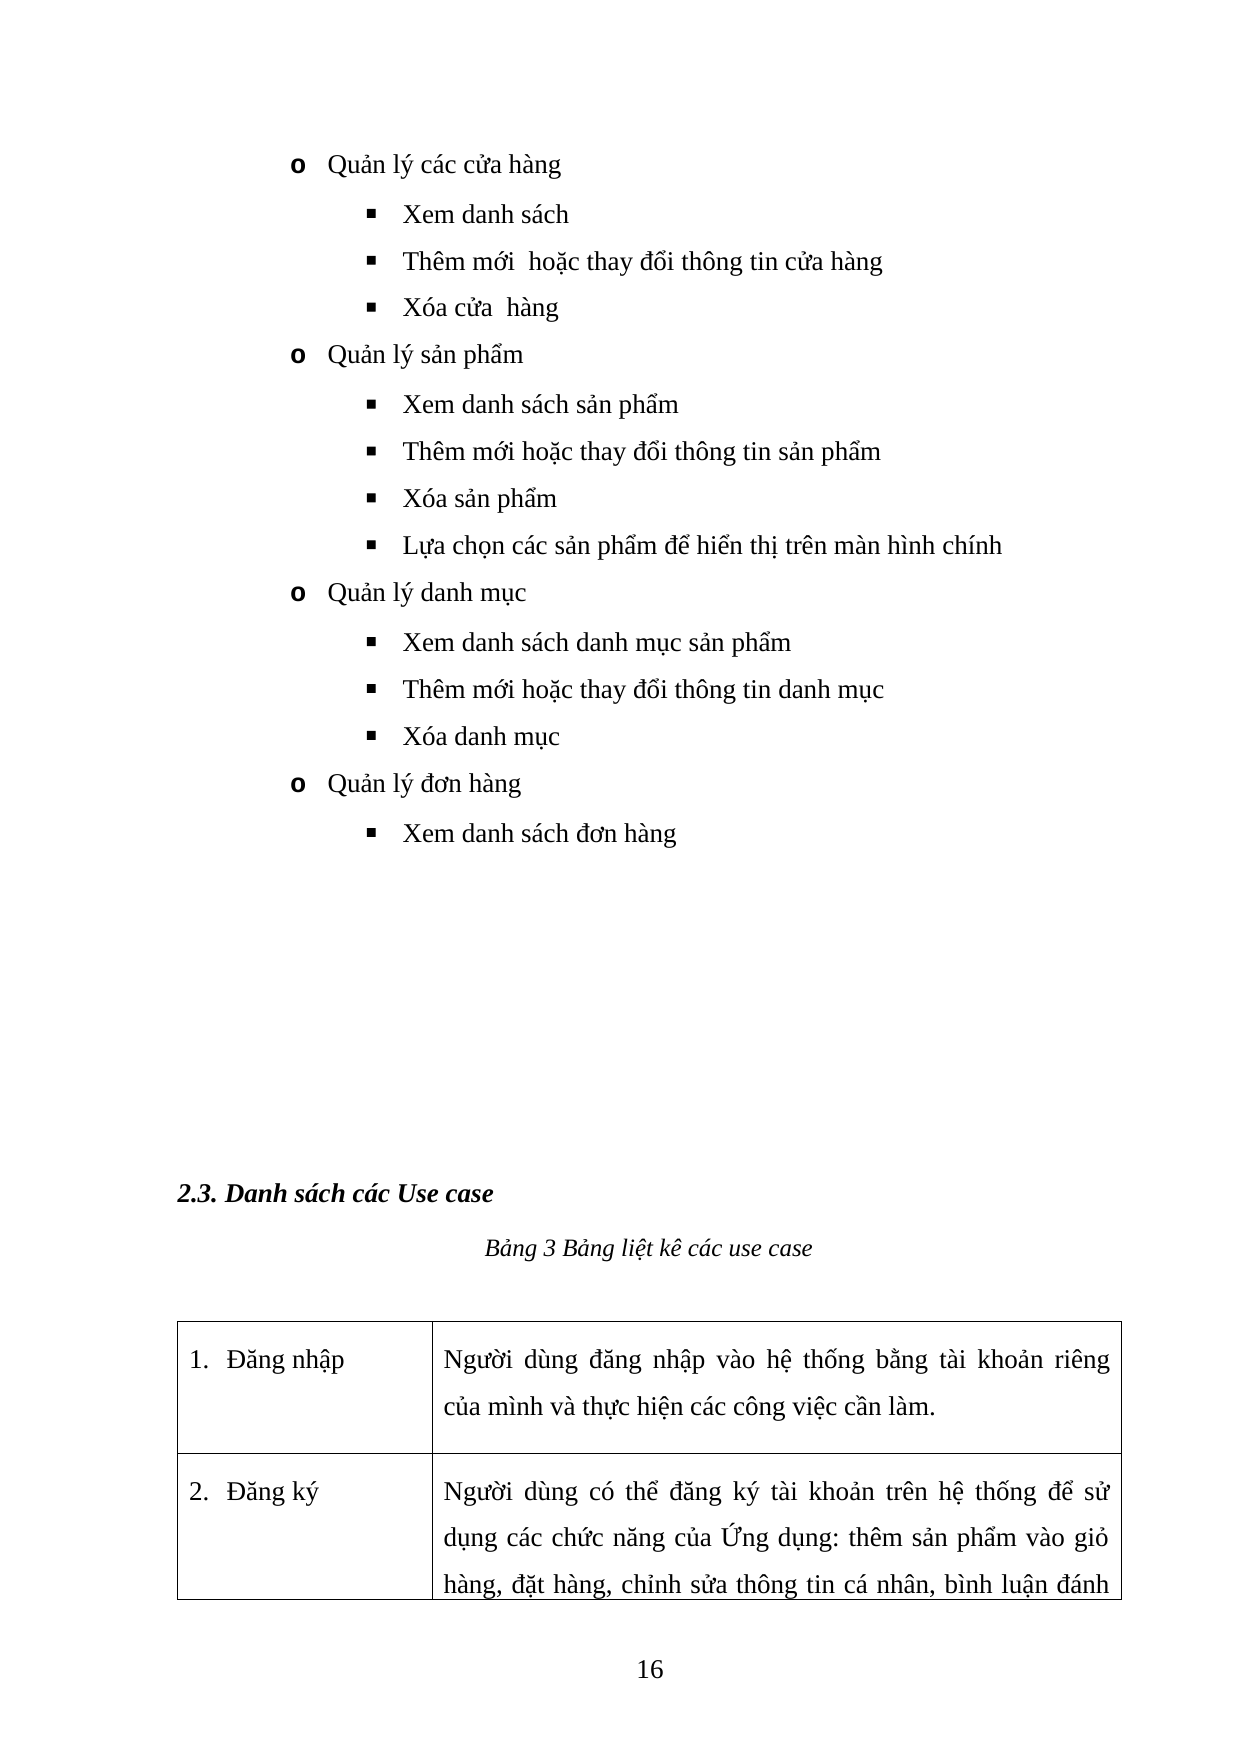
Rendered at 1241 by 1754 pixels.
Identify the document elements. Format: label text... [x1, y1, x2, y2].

list Quản lý danh mục [290, 576, 1122, 609]
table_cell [433, 1454, 1121, 1599]
list Xem danh sách danh mục sản phẩm [365, 626, 1122, 657]
list Quản lý các cửa hàng [290, 148, 1122, 181]
list Thêm mới hoặc thay đổi thông tin danh mục [365, 673, 1122, 704]
list Lựa chọn các sản phẩm để hiển thị trên màn hình chính [365, 529, 1122, 560]
subtitle 2.3. Danh sách các Use case [177, 1177, 1122, 1208]
list Xem danh sách sản phẩm [365, 388, 1122, 420]
list Thêm mới hoặc thay đổi thông tin cửa hàng [365, 245, 1122, 276]
list Xóa sản phẩm [365, 482, 1122, 513]
list Xóa danh mục [365, 720, 1122, 751]
table_cell Đăng ký [178, 1454, 432, 1599]
list Xem danh sách đơn hàng [365, 817, 1122, 848]
table_header Người dùng đăng nhập vào hệ thống bằng tài khoản riêng của mình và thực hiện các công việc cần làm. [433, 1322, 1121, 1453]
table_header Đăng nhập [178, 1322, 432, 1453]
list Xóa cửa hàng [365, 292, 1122, 323]
list Thêm mới hoặc thay đổi thông tin sản phẩm [365, 435, 1122, 467]
list Quản lý sản phẩm [290, 338, 1122, 372]
list Xem danh sách [365, 198, 1122, 229]
list Quản lý đơn hàng [290, 767, 1122, 800]
